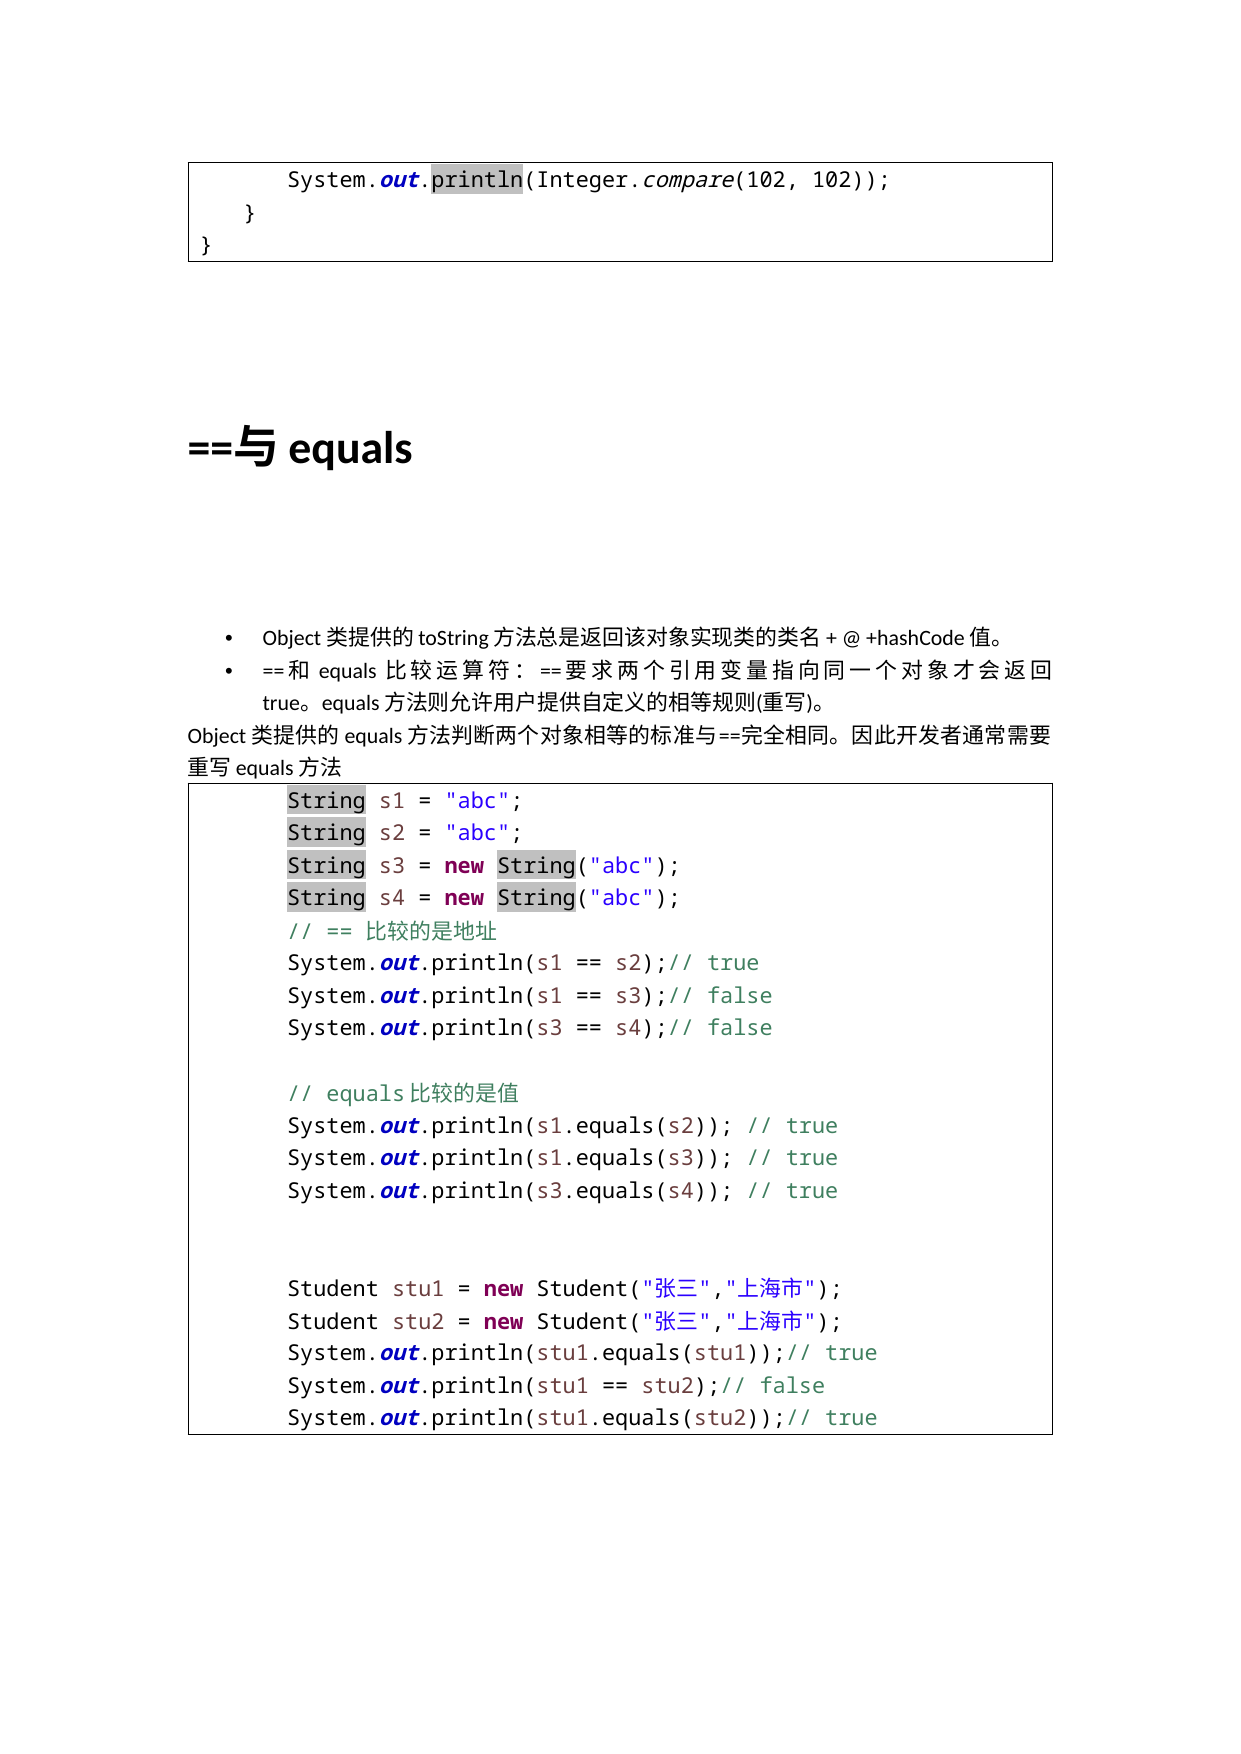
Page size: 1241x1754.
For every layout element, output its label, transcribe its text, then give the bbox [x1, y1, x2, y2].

list Object 类提供的toString方法总是返回该对象实现类的类名 + @ +hashCode值。 [225, 620, 1053, 652]
list ==和equals比较运算符：==要求两个引用变量指向同一个对象才会返回true。equals方法则允许用户提供自定义的相等规则(重写)。 [225, 652, 1053, 717]
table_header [189, 784, 1052, 1433]
subtitle ==与equals [187, 394, 1053, 492]
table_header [189, 163, 1052, 261]
text Object类提供的equals方法判断两个对象相等的标准与==完全相同。因此开发者通常需要重写equals方法 [187, 717, 1053, 782]
